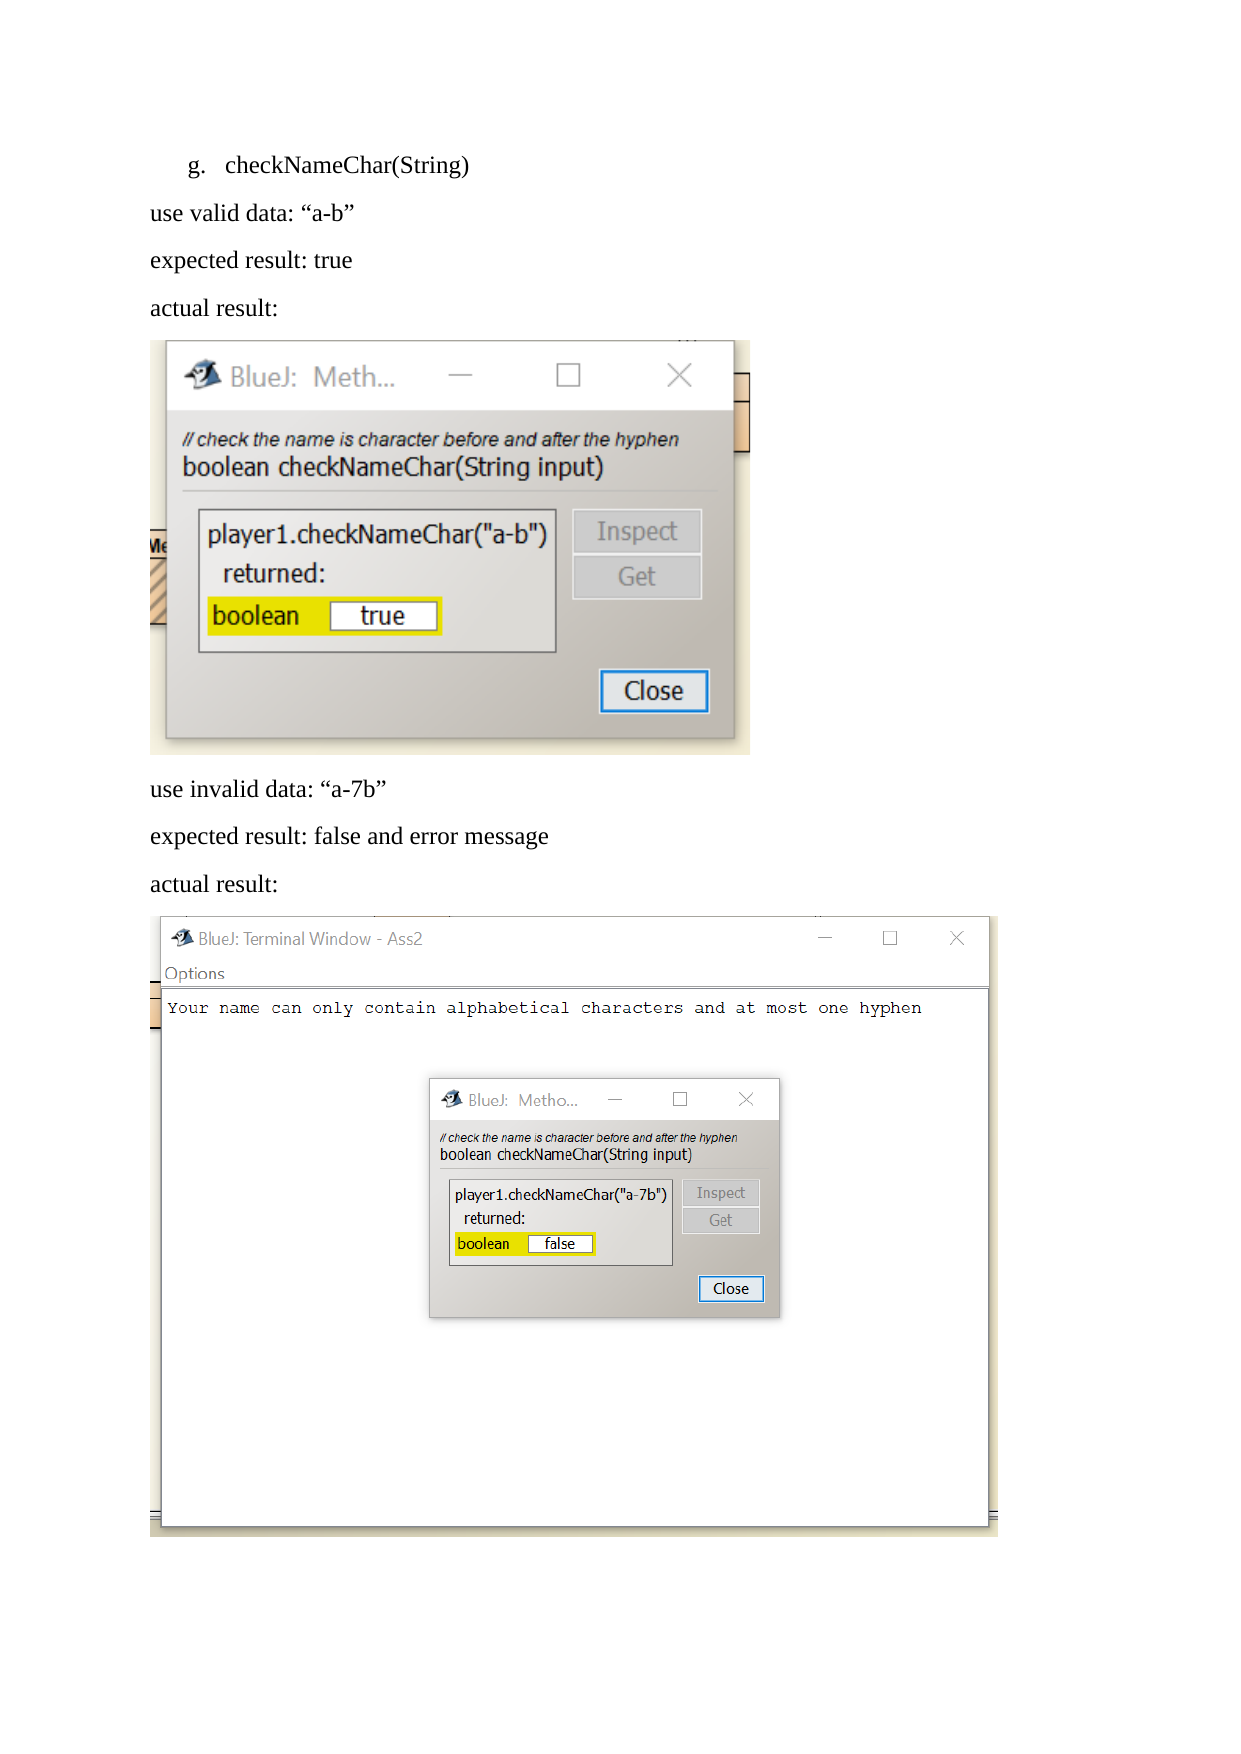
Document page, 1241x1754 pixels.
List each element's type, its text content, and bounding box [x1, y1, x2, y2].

text expected result: true [150, 245, 1090, 274]
picture [150, 916, 998, 1537]
text expected result: false and error message [150, 821, 1090, 850]
picture [150, 340, 750, 755]
list checkNameChar(String) [187, 150, 1090, 179]
text actual result: [150, 869, 1090, 898]
text use valid data: “a-b” [150, 198, 1090, 226]
text actual result: [150, 293, 1090, 322]
text use invalid data: “a-7b” [150, 774, 1090, 802]
